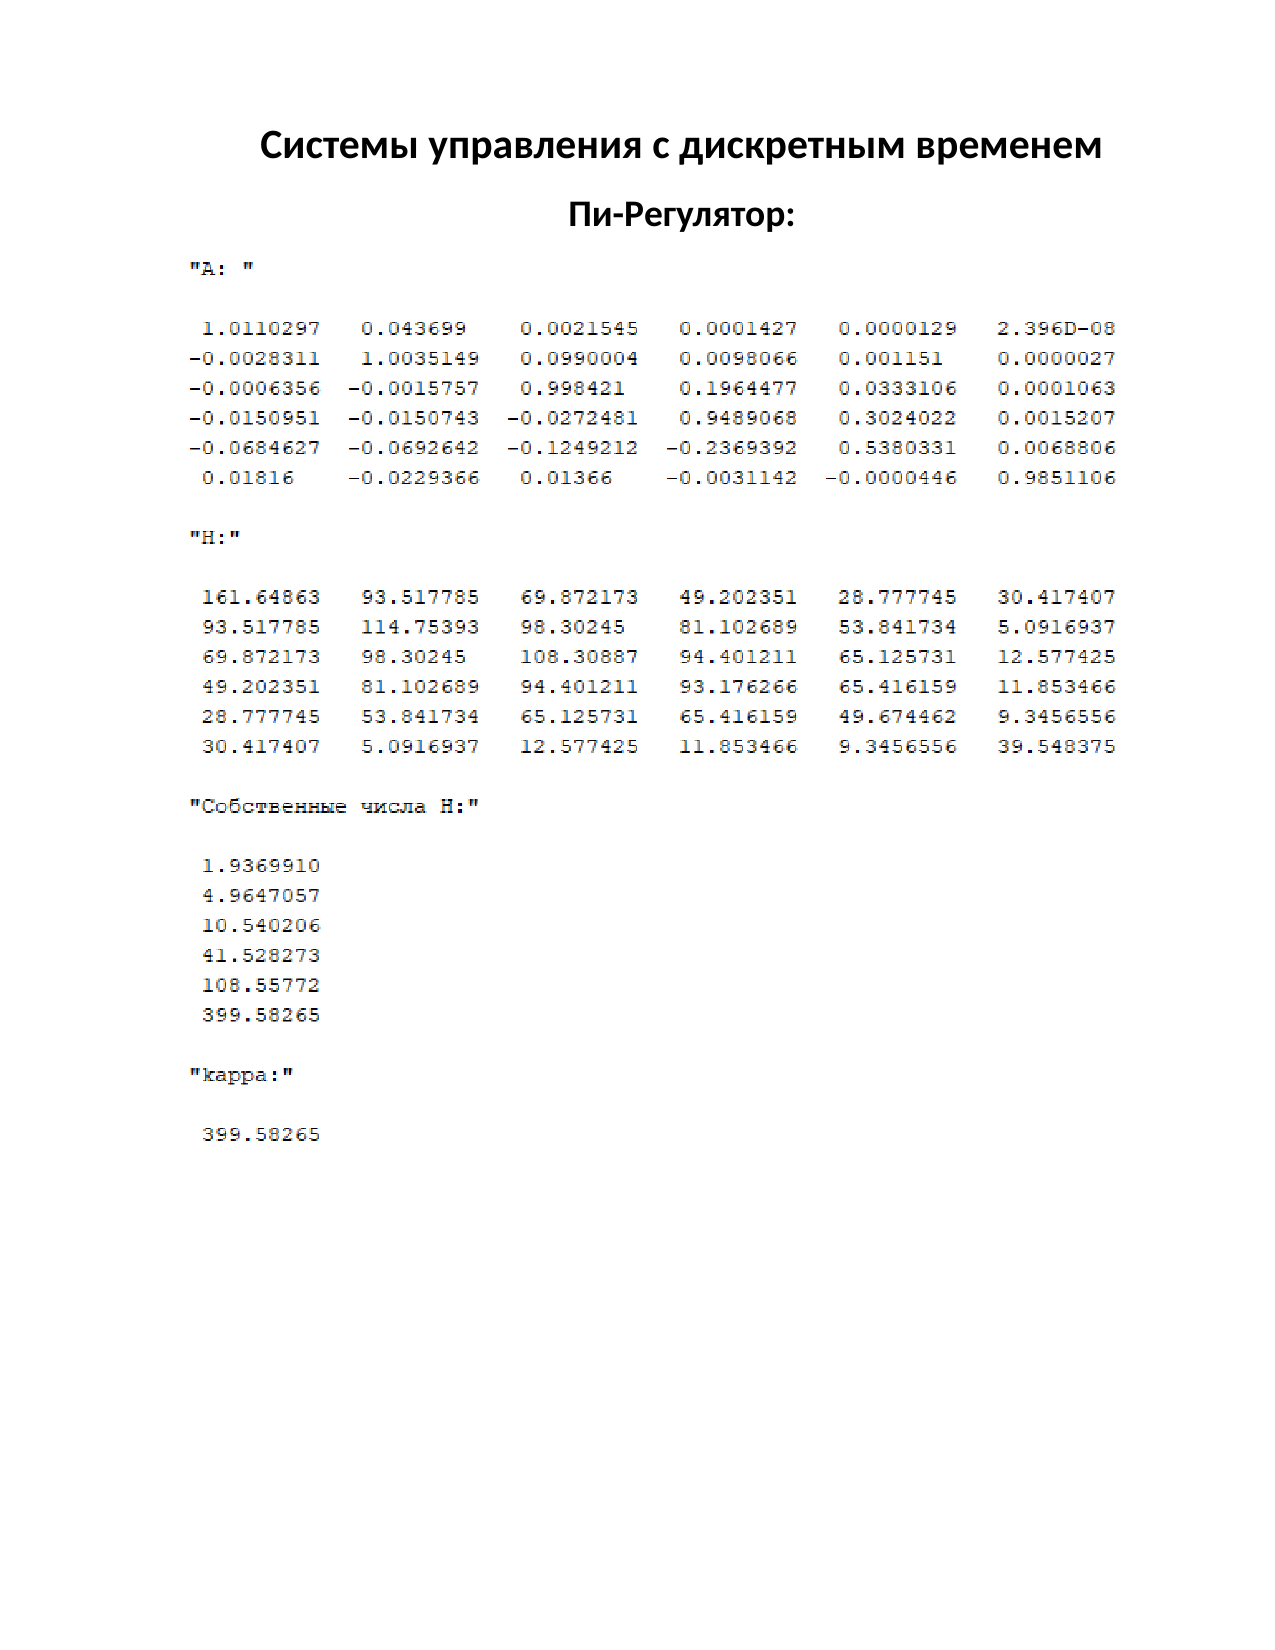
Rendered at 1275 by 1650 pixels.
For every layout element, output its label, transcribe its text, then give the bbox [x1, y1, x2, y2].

picture [177, 255, 1187, 1148]
text Системы управления с дискретным временем [177, 118, 1186, 169]
text Пи-Регулятор: [177, 190, 1186, 236]
